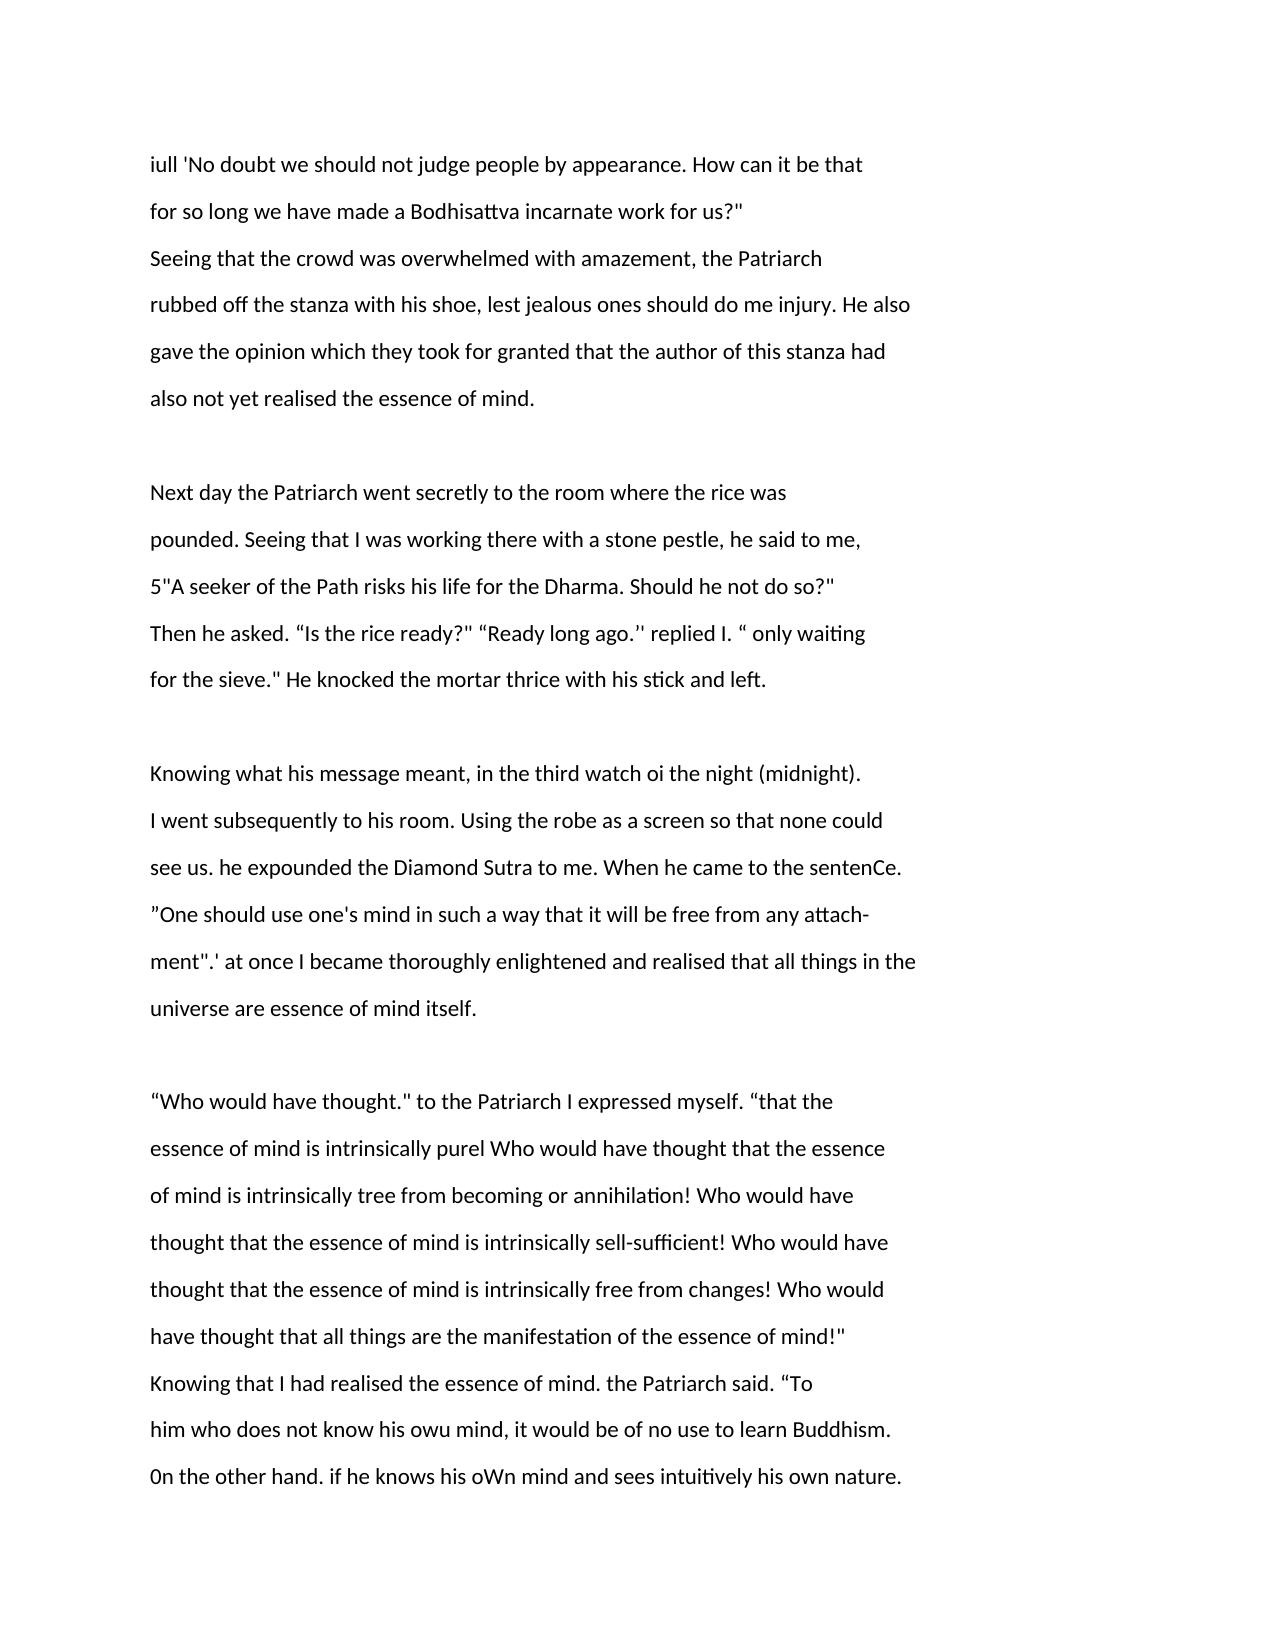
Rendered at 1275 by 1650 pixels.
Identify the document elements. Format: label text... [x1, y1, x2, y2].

text for the sieve." He knocked the mortar thrice with his stick and left. [150, 666, 1125, 694]
text 0n the other hand. if he knows his oWn mind and sees intuitively his own nature. [150, 1462, 1125, 1491]
text Knowing what his message meant, in the third watch oi the night (midnight). [150, 759, 1125, 787]
text 5"A seeker of the Path risks his life for the Dharma. Should he not do so?" [150, 572, 1125, 600]
text ”One should use one's mind in such a way that it will be free from any attach- [150, 900, 1125, 928]
text thought that the essence of mind is intrinsically free from changes! Who would [150, 1275, 1125, 1303]
text of mind is intrinsically tree from becoming or annihilation! Who would have [150, 1181, 1125, 1209]
text him who does not know his owu mind, it would be of no use to learn Buddhism. [150, 1416, 1125, 1444]
text Knowing that I had realised the essence of mind. the Patriarch said. “To [150, 1369, 1125, 1397]
text also not yet realised the essence of mind. [150, 384, 1125, 412]
text for so long we have made a Bodhisattva incarnate work for us?" [150, 197, 1125, 225]
text Then he asked. “Is the rice ready?" “Ready long ago.’' replied I. “ only waiting [150, 619, 1125, 647]
text have thought that all things are the manifestation of the essence of mind!" [150, 1322, 1125, 1350]
text pounded. Seeing that I was working there with a stone pestle, he said to me, [150, 525, 1125, 553]
text iull 'No doubt we should not judge people by appearance. How can it be that [150, 150, 1125, 178]
text Next day the Patriarch went secretly to the room where the rice was [150, 478, 1125, 506]
text thought that the essence of mind is intrinsically sell-sufficient! Who would have [150, 1228, 1125, 1256]
text essence of mind is intrinsically purel Who would have thought that the essence [150, 1134, 1125, 1162]
text Seeing that the crowd was overwhelmed with amazement, the Patriarch [150, 244, 1125, 272]
text see us. he expounded the Diamond Sutra to me. When he came to the sentenCe. [150, 853, 1125, 881]
text “Who would have thought." to the Patriarch I expressed myself. “that the [150, 1087, 1125, 1116]
text I went subsequently to his room. Using the robe as a screen so that none could [150, 806, 1125, 834]
text ment".' at once I became thoroughly enlightened and realised that all things in the [150, 947, 1125, 975]
text gave the opinion which they took for granted that the author of this stanza had [150, 337, 1125, 366]
text universe are essence of mind itself. [150, 994, 1125, 1022]
text rubbed off the stanza with his shoe, lest jealous ones should do me injury. He also [150, 291, 1125, 319]
